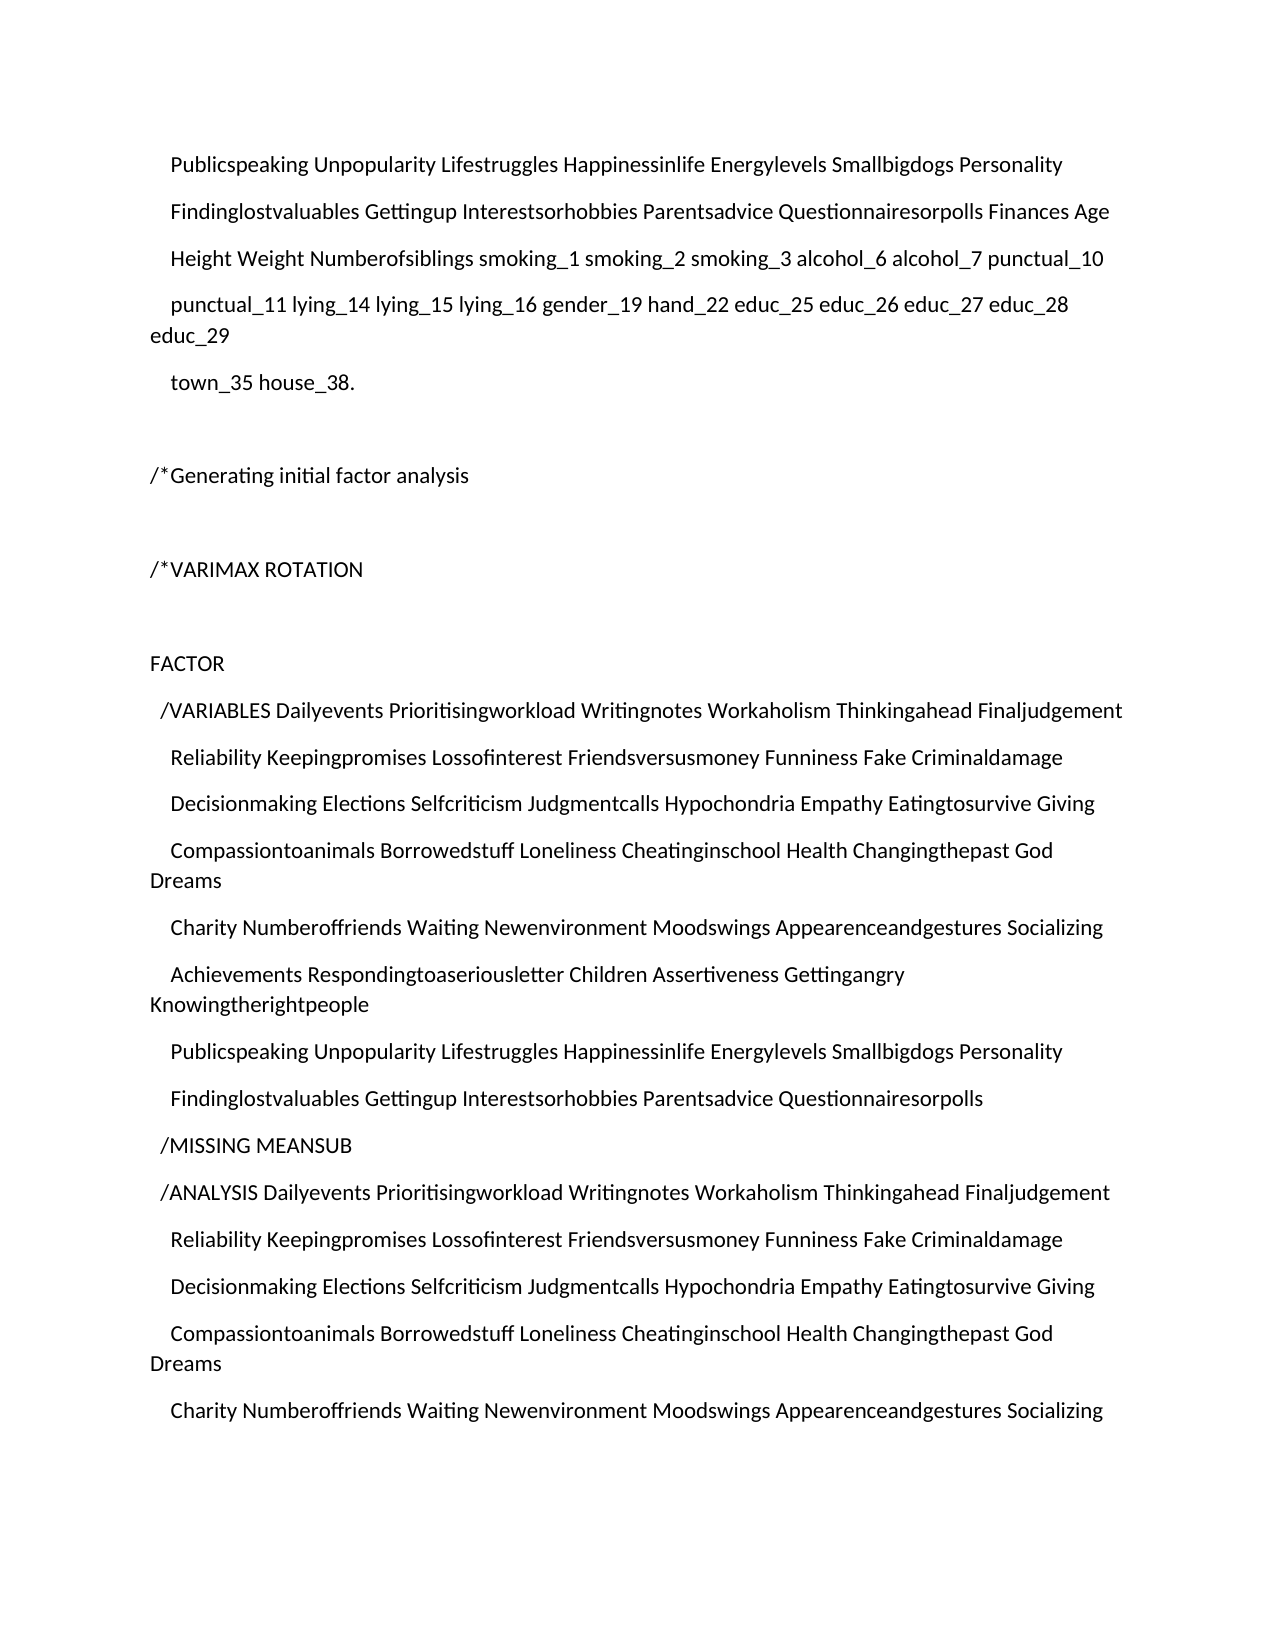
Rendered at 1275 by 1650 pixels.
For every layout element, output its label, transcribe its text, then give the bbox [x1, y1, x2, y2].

text punctual_11 lying_14 lying_15 lying_16 gender_19 hand_22 educ_25 educ_26 educ_27 educ_28 educ_29 [150, 291, 1125, 349]
text Height Weight Numberofsiblings smoking_1 smoking_2 smoking_3 alcohol_6 alcohol_7 punctual_10 [150, 244, 1125, 272]
text /VARIABLES Dailyevents Prioritisingworkload Writingnotes Workaholism Thinkingahead Finaljudgement [150, 696, 1125, 724]
text Reliability Keepingpromises Lossofinterest Friendsversusmoney Funniness Fake Criminaldamage [150, 743, 1125, 771]
text Compassiontoanimals Borrowedstuff Loneliness Cheatinginschool Health Changingthepast God Dreams [150, 836, 1125, 895]
text Decisionmaking Elections Selfcriticism Judgmentcalls Hypochondria Empathy Eatingtosurvive Giving [150, 789, 1125, 818]
text FACTOR [150, 649, 1125, 677]
text town_35 house_38. [150, 368, 1125, 396]
text Decisionmaking Elections Selfcriticism Judgmentcalls Hypochondria Empathy Eatingtosurvive Giving [150, 1272, 1125, 1300]
text Findinglostvaluables Gettingup Interestsorhobbies Parentsadvice Questionnairesorpolls Finances Age [150, 197, 1125, 225]
text Achievements Respondingtoaseriousletter Children Assertiveness Gettingangry Knowingtherightpeople [150, 960, 1125, 1019]
text /MISSING MEANSUB [150, 1131, 1125, 1159]
text /ANALYSIS Dailyevents Prioritisingworkload Writingnotes Workaholism Thinkingahead Finaljudgement [150, 1178, 1125, 1206]
text /*Generating initial factor analysis [150, 461, 1125, 489]
text Publicspeaking Unpopularity Lifestruggles Happinessinlife Energylevels Smallbigdogs Personality [150, 1037, 1125, 1066]
text Publicspeaking Unpopularity Lifestruggles Happinessinlife Energylevels Smallbigdogs Personality [150, 150, 1125, 178]
text /*VARIMAX ROTATION [150, 555, 1125, 583]
text Compassiontoanimals Borrowedstuff Loneliness Cheatinginschool Health Changingthepast God Dreams [150, 1319, 1125, 1377]
text Reliability Keepingpromises Lossofinterest Friendsversusmoney Funniness Fake Criminaldamage [150, 1225, 1125, 1253]
text Charity Numberoffriends Waiting Newenvironment Moodswings Appearenceandgestures Socializing [150, 1396, 1125, 1424]
text Findinglostvaluables Gettingup Interestsorhobbies Parentsadvice Questionnairesorpolls [150, 1084, 1125, 1112]
text Charity Numberoffriends Waiting Newenvironment Moodswings Appearenceandgestures Socializing [150, 913, 1125, 942]
